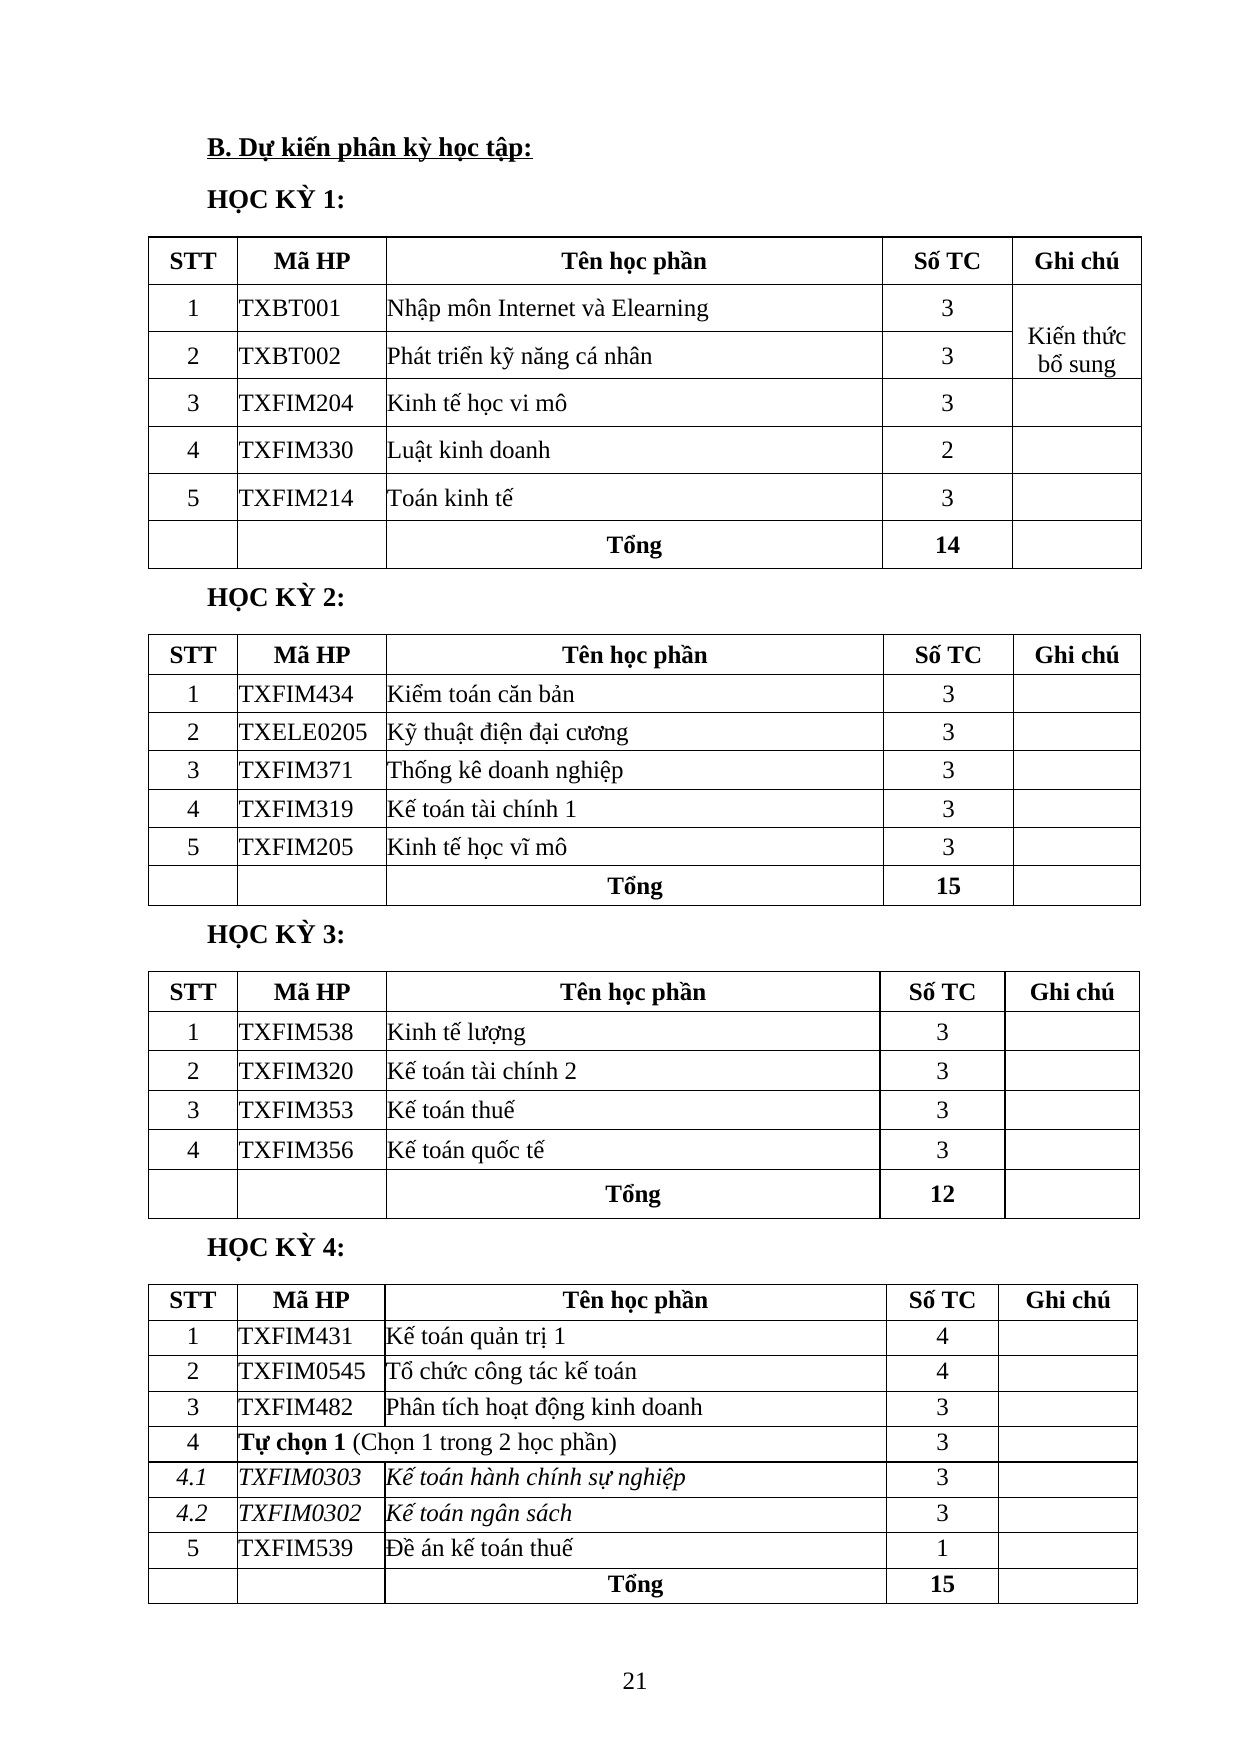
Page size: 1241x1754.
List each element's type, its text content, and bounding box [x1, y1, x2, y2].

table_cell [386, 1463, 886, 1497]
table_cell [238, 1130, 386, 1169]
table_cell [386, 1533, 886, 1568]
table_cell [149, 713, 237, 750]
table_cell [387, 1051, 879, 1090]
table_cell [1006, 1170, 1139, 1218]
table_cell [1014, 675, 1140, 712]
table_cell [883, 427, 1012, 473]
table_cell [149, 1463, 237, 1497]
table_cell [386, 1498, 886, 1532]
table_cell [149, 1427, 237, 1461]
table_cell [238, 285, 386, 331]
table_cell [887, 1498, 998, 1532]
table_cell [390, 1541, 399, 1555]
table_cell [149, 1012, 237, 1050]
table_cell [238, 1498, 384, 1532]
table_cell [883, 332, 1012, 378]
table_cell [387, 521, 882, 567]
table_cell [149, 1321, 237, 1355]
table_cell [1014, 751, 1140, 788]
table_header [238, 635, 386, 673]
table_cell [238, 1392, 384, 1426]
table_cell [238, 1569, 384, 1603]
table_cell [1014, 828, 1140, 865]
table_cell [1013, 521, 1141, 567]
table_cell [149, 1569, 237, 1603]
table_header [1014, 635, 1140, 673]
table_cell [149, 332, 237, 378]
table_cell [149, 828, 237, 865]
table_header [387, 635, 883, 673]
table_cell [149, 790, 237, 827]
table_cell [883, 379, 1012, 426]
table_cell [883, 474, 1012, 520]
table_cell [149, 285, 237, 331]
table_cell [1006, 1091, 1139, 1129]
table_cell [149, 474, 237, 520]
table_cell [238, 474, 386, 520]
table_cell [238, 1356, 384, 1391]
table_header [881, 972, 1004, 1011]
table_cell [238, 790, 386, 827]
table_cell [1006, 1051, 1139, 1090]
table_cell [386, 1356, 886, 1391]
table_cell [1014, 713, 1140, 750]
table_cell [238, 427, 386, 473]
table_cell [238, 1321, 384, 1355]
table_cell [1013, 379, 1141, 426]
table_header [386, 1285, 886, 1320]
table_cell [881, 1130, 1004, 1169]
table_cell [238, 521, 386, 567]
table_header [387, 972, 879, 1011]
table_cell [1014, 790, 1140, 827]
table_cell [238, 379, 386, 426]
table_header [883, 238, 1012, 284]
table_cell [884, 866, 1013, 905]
text HỌC KỲ 1: [148, 183, 1122, 215]
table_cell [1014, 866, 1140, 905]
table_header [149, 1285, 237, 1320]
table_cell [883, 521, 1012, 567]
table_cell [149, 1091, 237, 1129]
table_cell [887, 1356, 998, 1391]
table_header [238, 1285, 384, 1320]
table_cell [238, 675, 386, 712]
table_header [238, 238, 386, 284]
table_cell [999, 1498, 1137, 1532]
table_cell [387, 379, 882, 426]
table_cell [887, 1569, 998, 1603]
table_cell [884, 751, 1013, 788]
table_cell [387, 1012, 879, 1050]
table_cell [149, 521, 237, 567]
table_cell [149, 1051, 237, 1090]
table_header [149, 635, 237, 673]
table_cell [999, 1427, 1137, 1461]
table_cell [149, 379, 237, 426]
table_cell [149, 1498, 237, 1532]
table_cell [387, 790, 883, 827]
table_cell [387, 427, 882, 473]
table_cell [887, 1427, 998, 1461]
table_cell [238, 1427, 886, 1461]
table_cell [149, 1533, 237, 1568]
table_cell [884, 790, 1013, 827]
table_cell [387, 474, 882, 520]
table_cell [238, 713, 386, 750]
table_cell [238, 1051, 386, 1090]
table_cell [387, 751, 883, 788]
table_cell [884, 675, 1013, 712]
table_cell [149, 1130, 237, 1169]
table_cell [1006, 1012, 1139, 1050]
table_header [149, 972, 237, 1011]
text HỌC KỲ 4: [148, 1231, 1122, 1263]
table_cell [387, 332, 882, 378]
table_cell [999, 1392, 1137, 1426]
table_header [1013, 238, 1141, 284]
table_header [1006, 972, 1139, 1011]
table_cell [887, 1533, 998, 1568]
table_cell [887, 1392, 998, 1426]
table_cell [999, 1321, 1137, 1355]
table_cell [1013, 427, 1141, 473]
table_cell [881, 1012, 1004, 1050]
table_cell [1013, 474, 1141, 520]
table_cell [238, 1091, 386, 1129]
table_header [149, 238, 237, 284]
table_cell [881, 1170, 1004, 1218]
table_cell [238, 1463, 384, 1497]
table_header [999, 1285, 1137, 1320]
text HỌC KỲ 2: [148, 581, 1122, 612]
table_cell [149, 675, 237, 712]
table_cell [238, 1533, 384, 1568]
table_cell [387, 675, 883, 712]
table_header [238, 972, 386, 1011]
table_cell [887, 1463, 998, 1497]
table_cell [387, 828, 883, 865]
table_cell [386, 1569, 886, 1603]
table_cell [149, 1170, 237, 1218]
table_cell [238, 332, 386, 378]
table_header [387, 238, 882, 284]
text HỌC KỲ 3: [148, 918, 1122, 949]
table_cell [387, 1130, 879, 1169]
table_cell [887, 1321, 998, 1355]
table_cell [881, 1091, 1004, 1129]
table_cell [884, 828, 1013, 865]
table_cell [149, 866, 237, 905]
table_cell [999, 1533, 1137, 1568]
text B. Dự kiến phân kỳ học tập: [148, 131, 1122, 162]
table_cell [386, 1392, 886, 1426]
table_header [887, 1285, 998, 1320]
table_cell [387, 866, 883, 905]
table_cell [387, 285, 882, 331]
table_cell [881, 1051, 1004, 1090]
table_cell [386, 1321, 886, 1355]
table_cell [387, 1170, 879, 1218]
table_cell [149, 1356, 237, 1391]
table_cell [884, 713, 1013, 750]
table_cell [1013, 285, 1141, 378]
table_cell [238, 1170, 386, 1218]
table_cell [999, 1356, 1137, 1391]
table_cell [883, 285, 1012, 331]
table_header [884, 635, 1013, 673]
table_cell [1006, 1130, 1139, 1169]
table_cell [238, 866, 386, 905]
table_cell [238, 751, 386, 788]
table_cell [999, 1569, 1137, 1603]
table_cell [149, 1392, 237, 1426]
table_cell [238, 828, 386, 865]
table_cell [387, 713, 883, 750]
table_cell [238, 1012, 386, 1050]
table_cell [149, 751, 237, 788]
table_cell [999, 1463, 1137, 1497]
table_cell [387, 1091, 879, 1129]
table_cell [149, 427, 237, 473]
